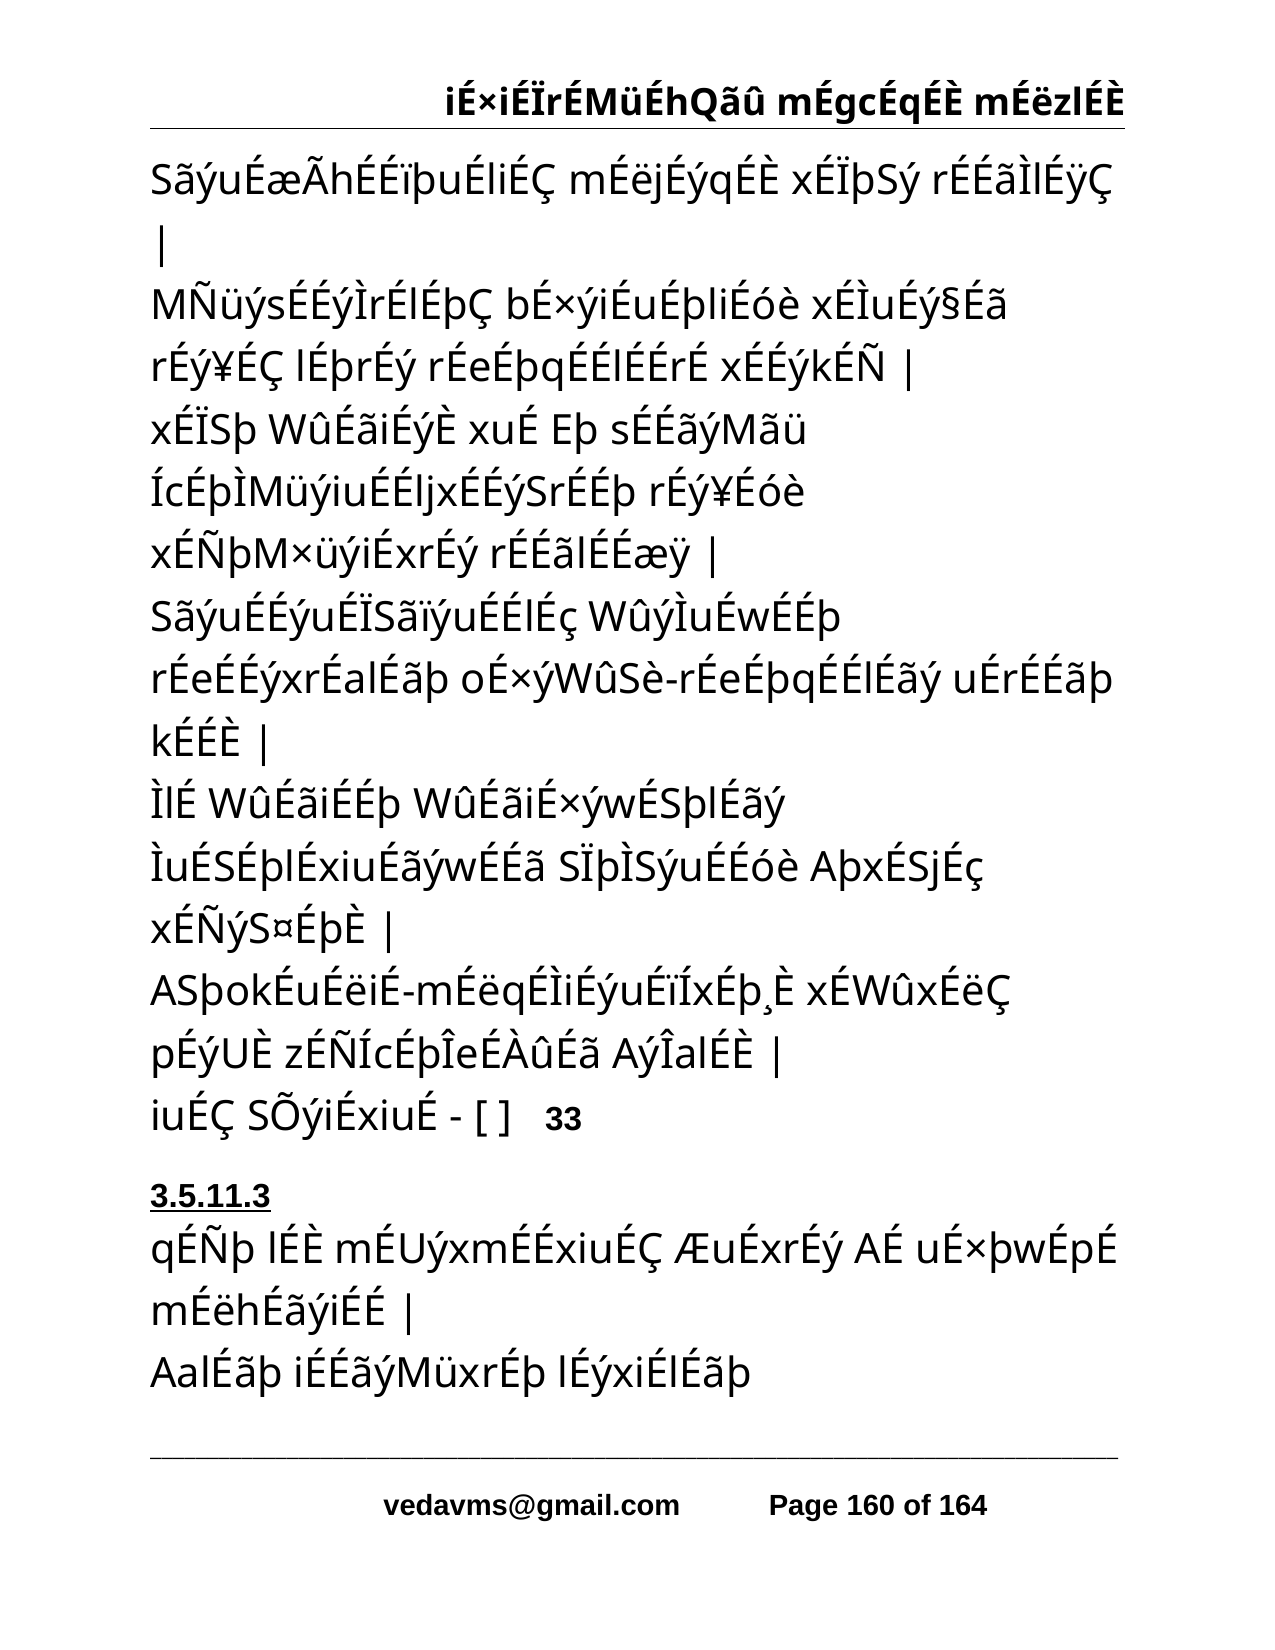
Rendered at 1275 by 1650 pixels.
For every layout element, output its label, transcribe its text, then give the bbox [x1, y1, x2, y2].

text iuÉÇ SÕýiÉxiuÉ - [ ] 33 [150, 1086, 1125, 1143]
text MÑüýsÉÉýÌrÉlÉþÇ bÉ×ýiÉuÉþliÉóè xÉÌuÉý§Éã rÉý¥ÉÇ lÉþrÉý rÉeÉþqÉÉlÉÉrÉ xÉÉýkÉÑ | [150, 275, 1125, 394]
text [150, 150, 1125, 269]
text 3.5.11.3 [150, 1176, 1125, 1215]
text xÉÏSþ WûÉãiÉýÈ xuÉ Eþ sÉÉãýMãü ÍcÉþÌMüýiuÉÉljxÉÉýSrÉÉþ rÉý¥Éóè xÉÑþM×üýiÉxrÉý rÉÉãlÉÉæÿ | [150, 399, 1125, 581]
text qÉÑþ lÉÈ mÉUýxmÉÉxiuÉÇ ÆuÉxrÉý AÉ uÉ×þwÉpÉ mÉëhÉãýiÉÉ | [150, 1218, 1125, 1338]
text SãýuÉÉýuÉÏSãïýuÉÉlÉç WûýÌuÉwÉÉþ rÉeÉÉýxrÉalÉãþ oÉ×ýWûSè-rÉeÉþqÉÉlÉãý uÉrÉÉãþ kÉÉÈ | [150, 587, 1125, 768]
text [150, 1343, 1125, 1400]
text ÌlÉ WûÉãiÉÉþ WûÉãiÉ×ýwÉSþlÉãý ÌuÉSÉþlÉxiuÉãýwÉÉã SÏþÌSýuÉÉóè AþxÉSjÉç xÉÑýS¤ÉþÈ | [150, 774, 1125, 956]
text ASþokÉuÉëiÉ-mÉëqÉÌiÉýuÉïÍxÉþ¸È xÉWûxÉëÇ pÉýUÈ zÉÑÍcÉþÎeÉÀûÉã AýÎalÉÈ | [150, 961, 1125, 1080]
